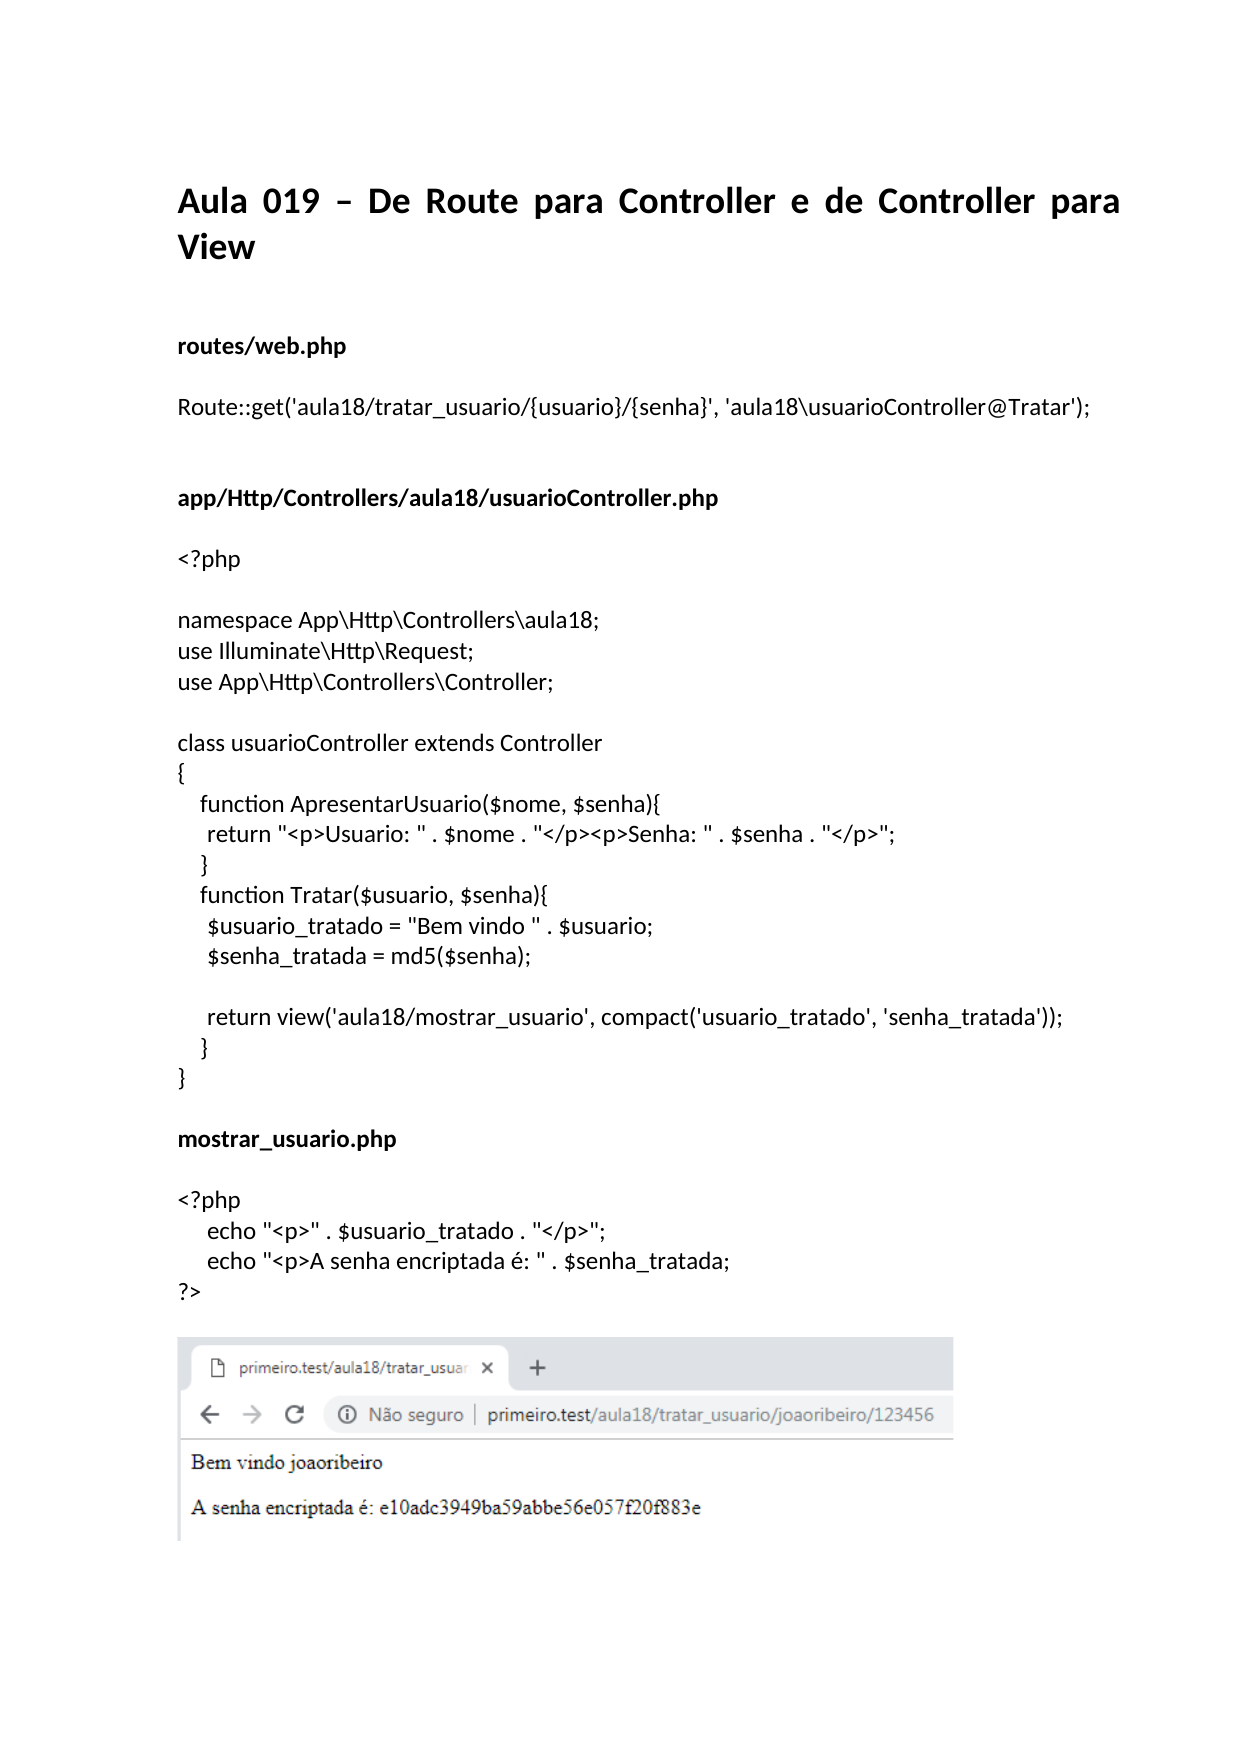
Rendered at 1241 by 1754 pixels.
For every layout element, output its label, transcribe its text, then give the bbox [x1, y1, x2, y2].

text { [177, 757, 1122, 788]
text mostrar_usuario.php [177, 1123, 1122, 1154]
text ?> [177, 1276, 1122, 1307]
text return view('aula18/mostrar_usuario', compact('usuario_tratado', 'senha_tratada')); [177, 1001, 1122, 1032]
text return "<p>Usuario: " . $nome . "</p><p>Senha: " . $senha . "</p>"; [177, 818, 1122, 849]
text $senha_tratada = md5($senha); [177, 940, 1122, 971]
text use Illuminate\Http\Request; [177, 635, 1122, 666]
text $usuario_tratado = "Bem vindo " . $usuario; [177, 910, 1122, 940]
text function Tratar($usuario, $senha){ [177, 879, 1122, 910]
text routes/web.php [177, 330, 1122, 360]
text namespace App\Http\Controllers\aula18; [177, 604, 1122, 635]
text } [177, 1032, 1122, 1062]
text echo "<p>A senha encriptada é: " . $senha_tratada; [177, 1246, 1122, 1276]
text } [177, 849, 1122, 879]
text use App\Http\Controllers\Controller; [177, 666, 1122, 696]
text <?php [177, 1184, 1122, 1215]
text app/Http/Controllers/aula18/usuarioController.php [177, 482, 1122, 513]
text class usuarioController extends Controller [177, 727, 1122, 757]
picture [177, 1337, 954, 1541]
text echo "<p>" . $usuario_tratado . "</p>"; [177, 1215, 1122, 1246]
text Route::get('aula18/tratar_usuario/{usuario}/{senha}', 'aula18\usuarioController@Tratar'); [177, 391, 1122, 421]
text } [177, 1062, 1122, 1093]
subtitle Aula 019 – De Route para Controller e de Controller para View [177, 177, 1122, 269]
text function ApresentarUsuario($nome, $senha){ [177, 788, 1122, 818]
text <?php [177, 543, 1122, 574]
